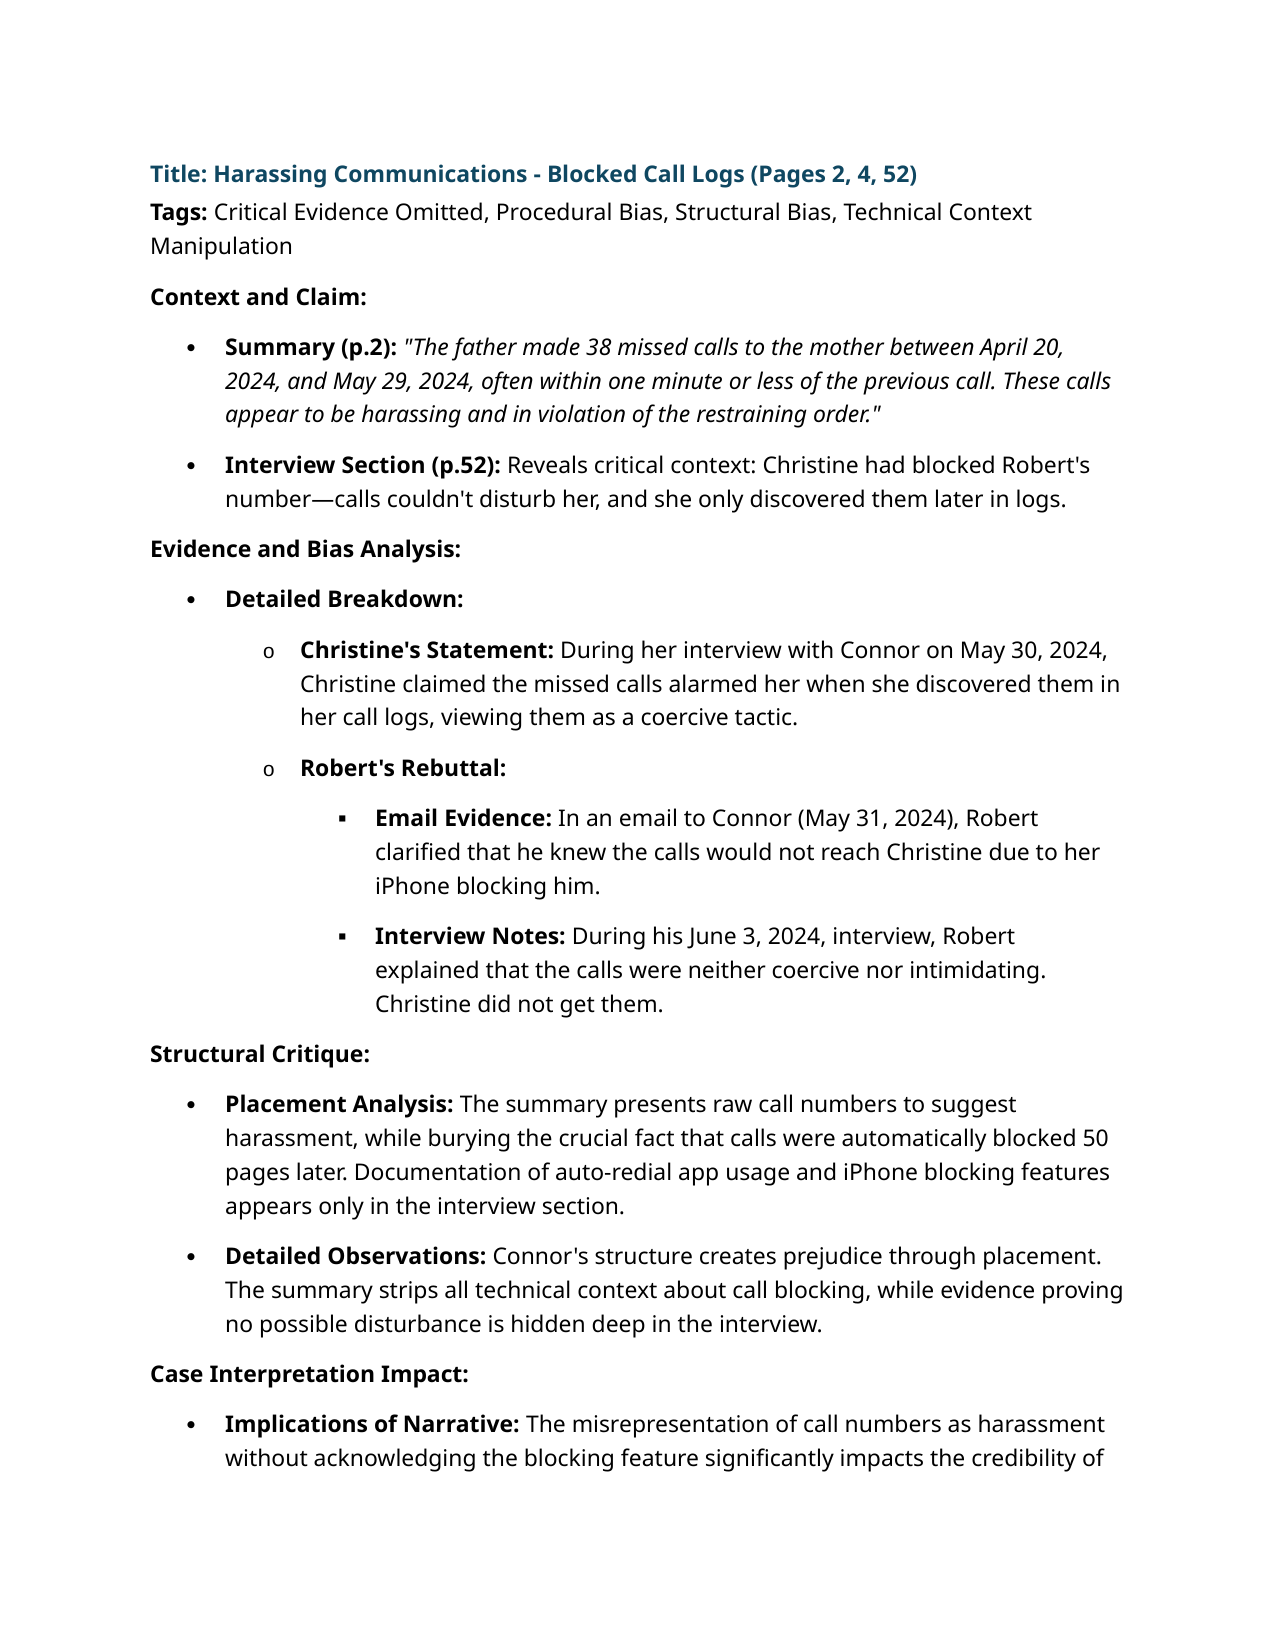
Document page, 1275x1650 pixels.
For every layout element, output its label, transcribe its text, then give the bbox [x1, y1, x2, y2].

list Email Evidence: In an email to Connor (May 31, 2024), Robert clarified that he knew the calls would not reach Christine due to her iPhone blocking him. [337, 802, 1125, 901]
text Tags: Critical Evidence Omitted, Procedural Bias, Structural Bias, Technical Context Manipulation [150, 196, 1125, 261]
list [187, 1408, 1125, 1473]
list Robert's Rebuttal: [262, 752, 1125, 783]
text Structural Critique: [150, 1038, 1125, 1069]
list Christine's Statement: During her interview with Connor on May 30, 2024, Christine claimed the missed calls alarmed her when she discovered them in her call logs, viewing them as a coercive tactic. [262, 634, 1125, 732]
list Summary (p.2): "The father made 38 missed calls to the mother between April 20, 2024, and May 29, 2024, often within one minute or less of the previous call. These calls appear to be harassing and in violation of the restraining order." [187, 331, 1125, 429]
list Detailed Observations: Connor's structure creates prejudice through placement. The summary strips all technical context about call blocking, while evidence proving no possible disturbance is hidden deep in the interview. [187, 1240, 1125, 1339]
list Placement Analysis: The summary presents raw call numbers to suggest harassment, while burying the crucial fact that calls were automatically blocked 50 pages later. Documentation of auto-redial app usage and iPhone blocking features appears only in the interview section. [187, 1088, 1125, 1221]
text Evidence and Bias Analysis: [150, 533, 1125, 564]
text Case Interpretation Impact: [150, 1358, 1125, 1389]
list Interview Notes: During his June 3, 2024, interview, Robert explained that the calls were neither coercive nor intimidating. Christine did not get them. [337, 920, 1125, 1019]
list Detailed Breakdown: [187, 583, 1125, 614]
subtitle Title: Harassing Communications - Blocked Call Logs (Pages 2, 4, 52) [150, 158, 1125, 189]
list Interview Section (p.52): Reveals critical context: Christine had blocked Robert's number—calls couldn't disturb her, and she only discovered them later in logs. [187, 449, 1125, 514]
text Context and Claim: [150, 280, 1125, 312]
